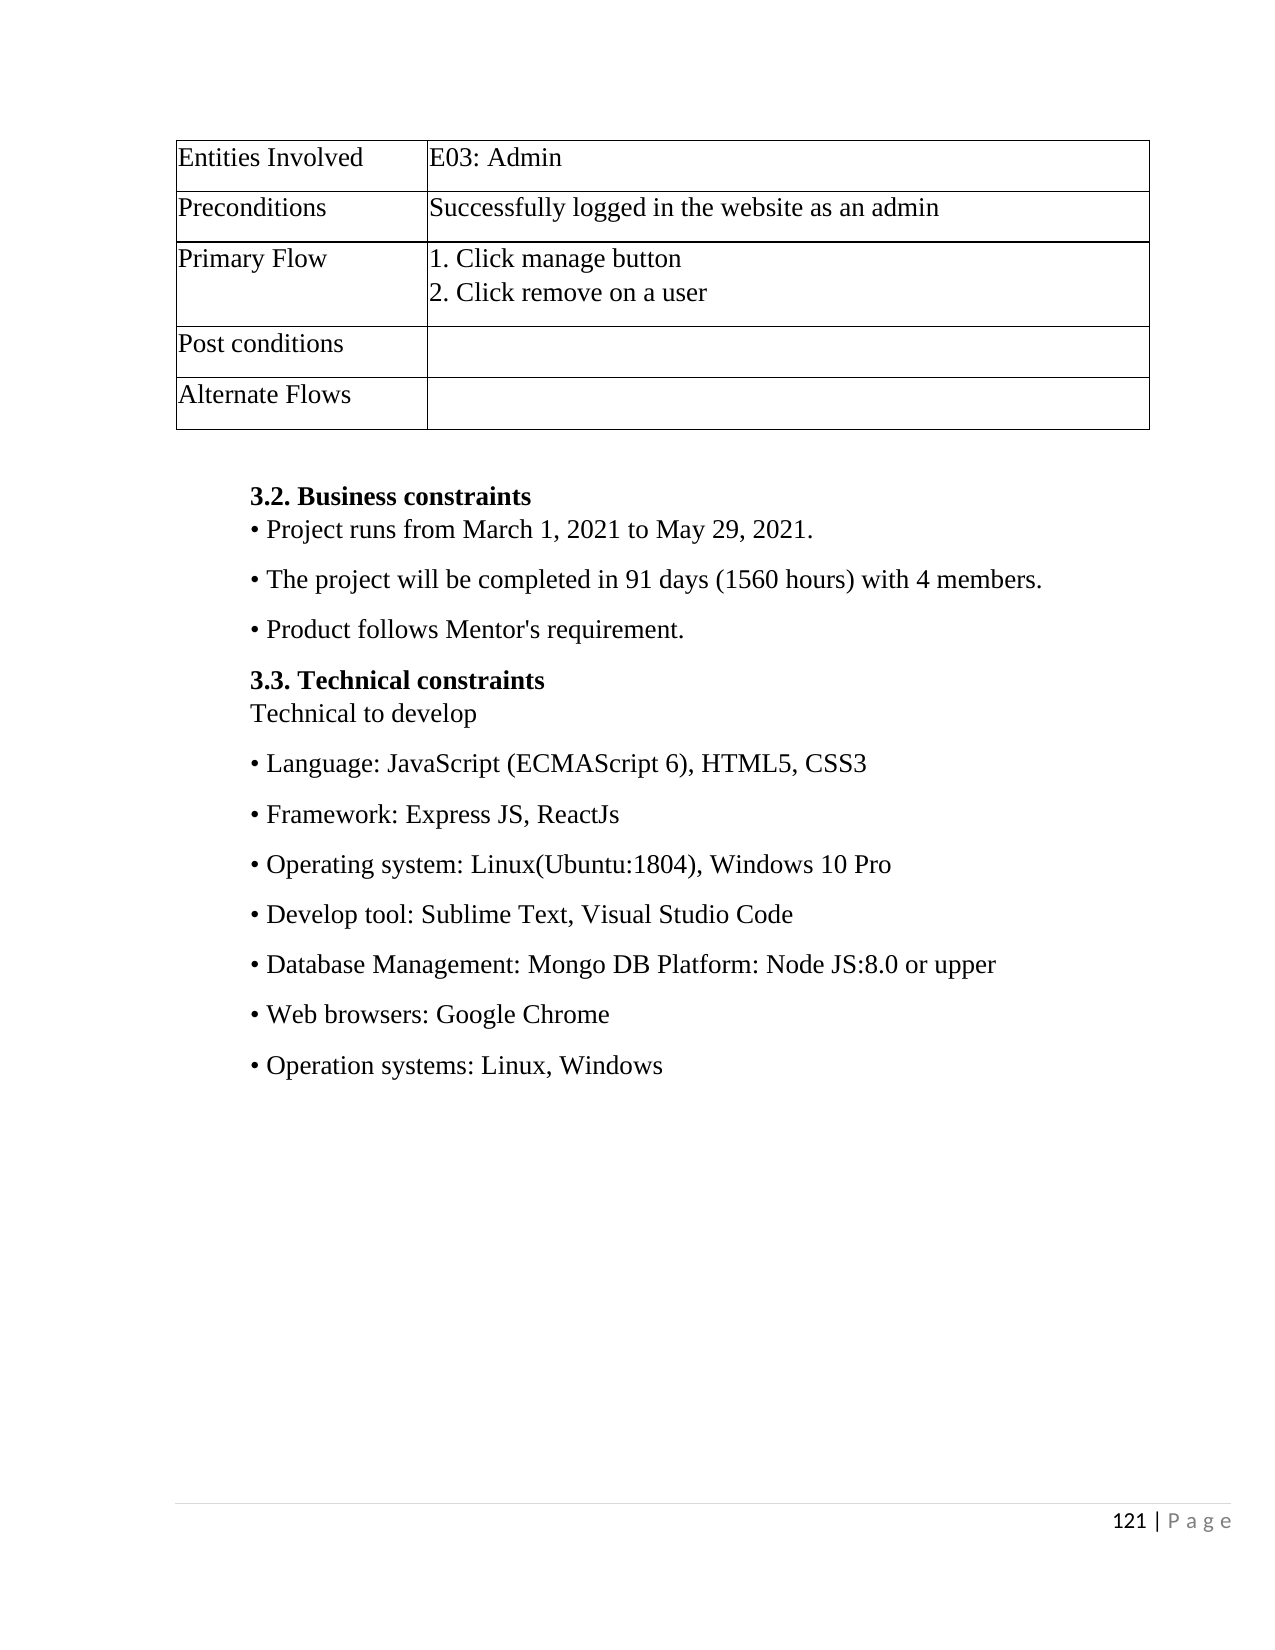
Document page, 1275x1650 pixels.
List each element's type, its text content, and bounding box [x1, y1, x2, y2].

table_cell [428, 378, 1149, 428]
text • Framework: Express JS, ReactJs [250, 798, 1231, 829]
subtitle 3.3. Technical constraints [175, 664, 1231, 695]
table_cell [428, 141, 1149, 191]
text • Database Management: Mongo DB Platform: Node JS:8.0 or upper [250, 948, 1231, 979]
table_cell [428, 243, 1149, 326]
text • Operation systems: Linux, Windows [250, 1049, 1231, 1080]
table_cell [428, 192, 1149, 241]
text • Language: JavaScript (ECMAScript 6), HTML5, CSS3 [250, 748, 1231, 779]
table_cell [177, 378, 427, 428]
text • Project runs from March 1, 2021 to May 29, 2021. [175, 513, 1231, 544]
text • Develop tool: Sublime Text, Visual Studio Code [250, 898, 1231, 929]
text Technical to develop [250, 697, 1231, 728]
text • Product follows Mentor's requirement. [175, 614, 1231, 645]
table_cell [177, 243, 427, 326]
text • The project will be completed in 91 days (1560 hours) with 4 members. [175, 563, 1231, 594]
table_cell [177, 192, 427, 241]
text • Operating system: Linux(Ubuntu:1804), Windows 10 Pro [250, 848, 1231, 879]
subtitle 3.2. Business constraints [175, 480, 1231, 511]
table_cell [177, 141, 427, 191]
text • Web browsers: Google Chrome [250, 999, 1231, 1030]
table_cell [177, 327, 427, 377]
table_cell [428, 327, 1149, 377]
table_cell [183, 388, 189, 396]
